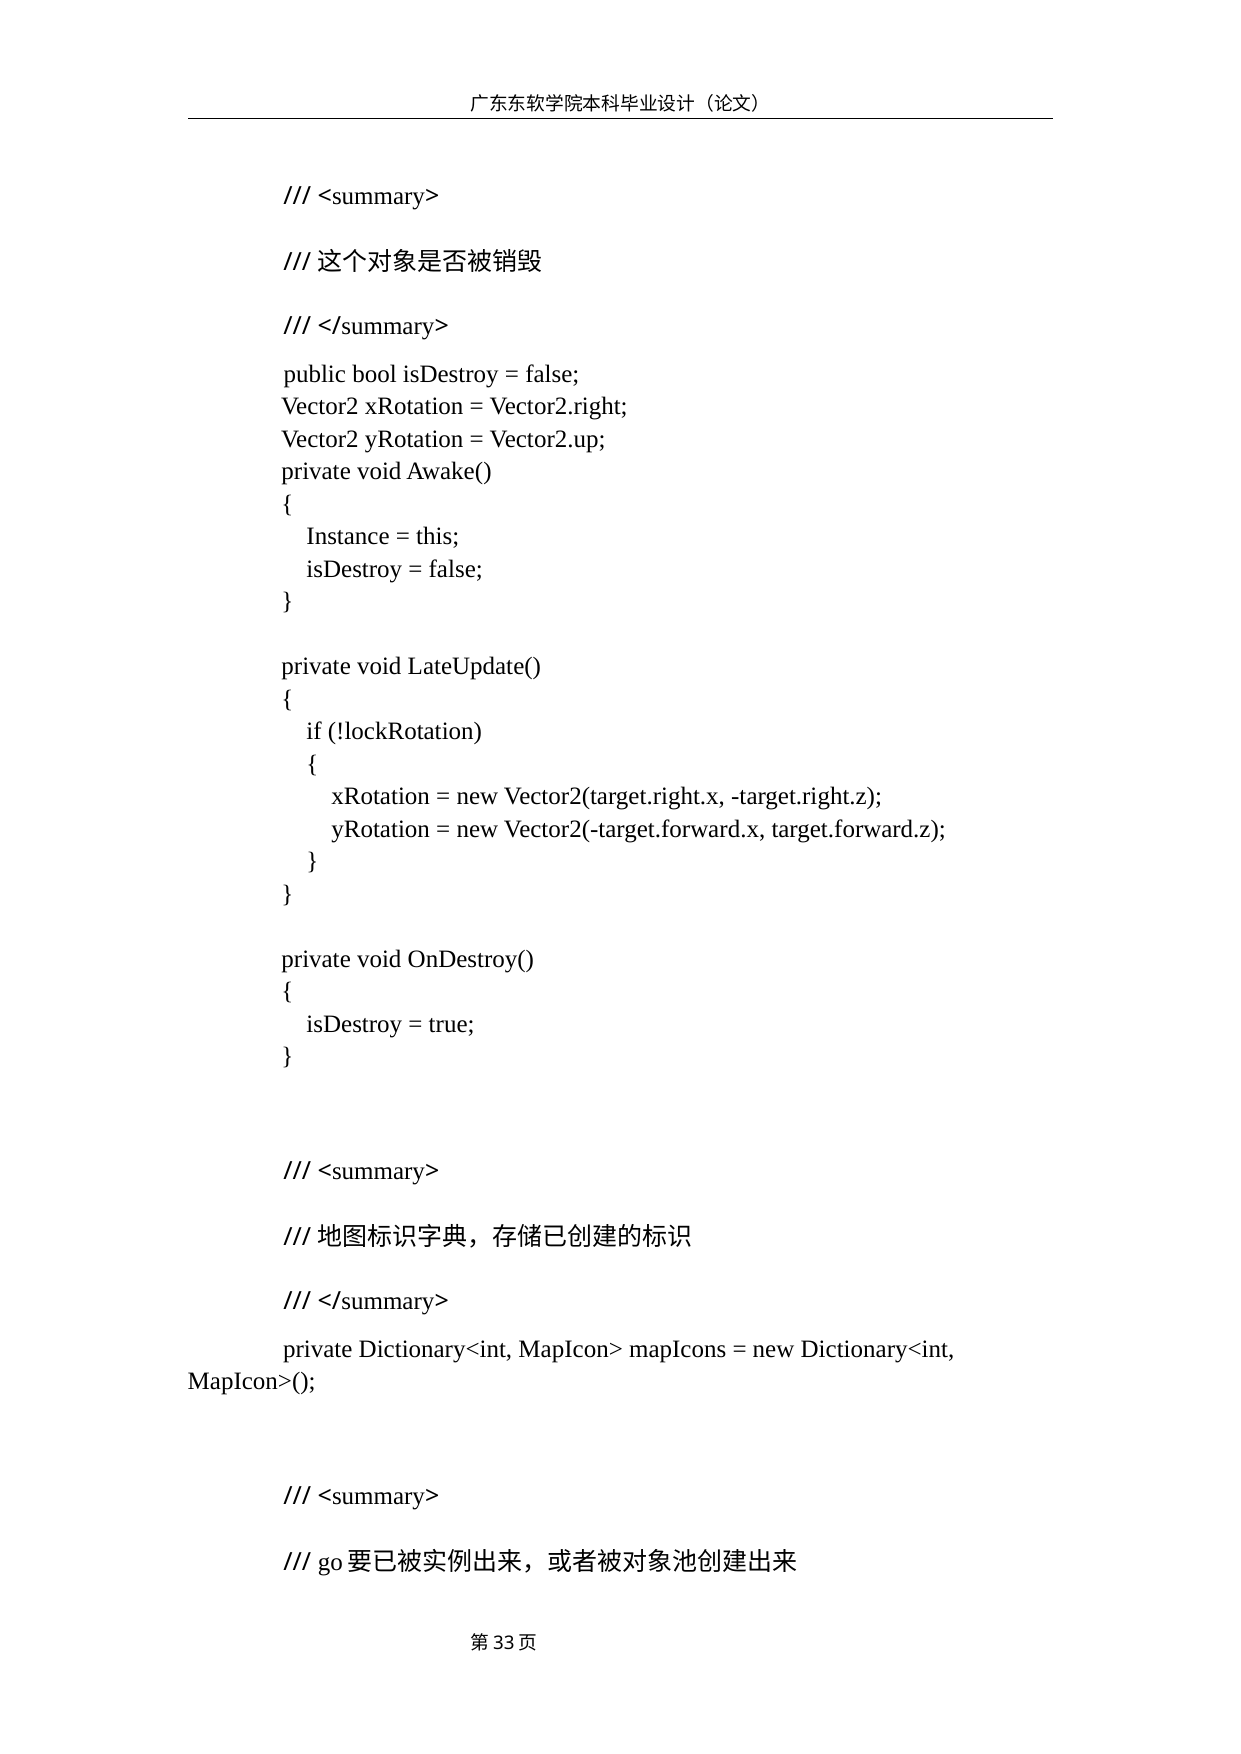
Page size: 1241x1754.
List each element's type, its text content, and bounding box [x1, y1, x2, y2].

list { [187, 487, 1053, 519]
list } [187, 584, 1053, 617]
list isDestroy = false; [187, 552, 1053, 584]
list } [187, 1039, 1053, 1072]
list { [187, 974, 1053, 1007]
list private Dictionary<int, MapIcon> mapIcons = new Dictionary<int, MapIcon>(); [187, 1332, 1053, 1397]
list Vector2 yRotation = Vector2.up; [187, 422, 1053, 454]
list yRotation = new Vector2(-target.forward.x, target.forward.z); [187, 812, 1053, 844]
list public bool isDestroy = false; [187, 357, 1053, 389]
list } [187, 877, 1053, 909]
list if (!lockRotation) [187, 714, 1053, 747]
list { [187, 747, 1053, 779]
list /// 这个对象是否被销毁 [187, 227, 1053, 292]
list /// 地图标识字典，存储已创建的标识 [187, 1202, 1053, 1267]
list Instance = this; [187, 519, 1053, 552]
list /// </summary> [187, 292, 1053, 357]
list private void Awake() [187, 454, 1053, 487]
list /// <summary> [187, 162, 1053, 227]
list /// <summary> [187, 1137, 1053, 1202]
list { [187, 682, 1053, 714]
list xRotation = new Vector2(target.right.x, -target.right.z); [187, 779, 1053, 812]
list isDestroy = true; [187, 1007, 1053, 1039]
list private void OnDestroy() [187, 942, 1053, 974]
list /// go要已被实例出来，或者被对象池创建出来 [187, 1527, 1053, 1592]
list private void LateUpdate() [187, 649, 1053, 682]
list Vector2 xRotation = Vector2.right; [187, 389, 1053, 422]
list } [187, 844, 1053, 877]
list /// <summary> [187, 1462, 1053, 1527]
list /// </summary> [187, 1267, 1053, 1332]
